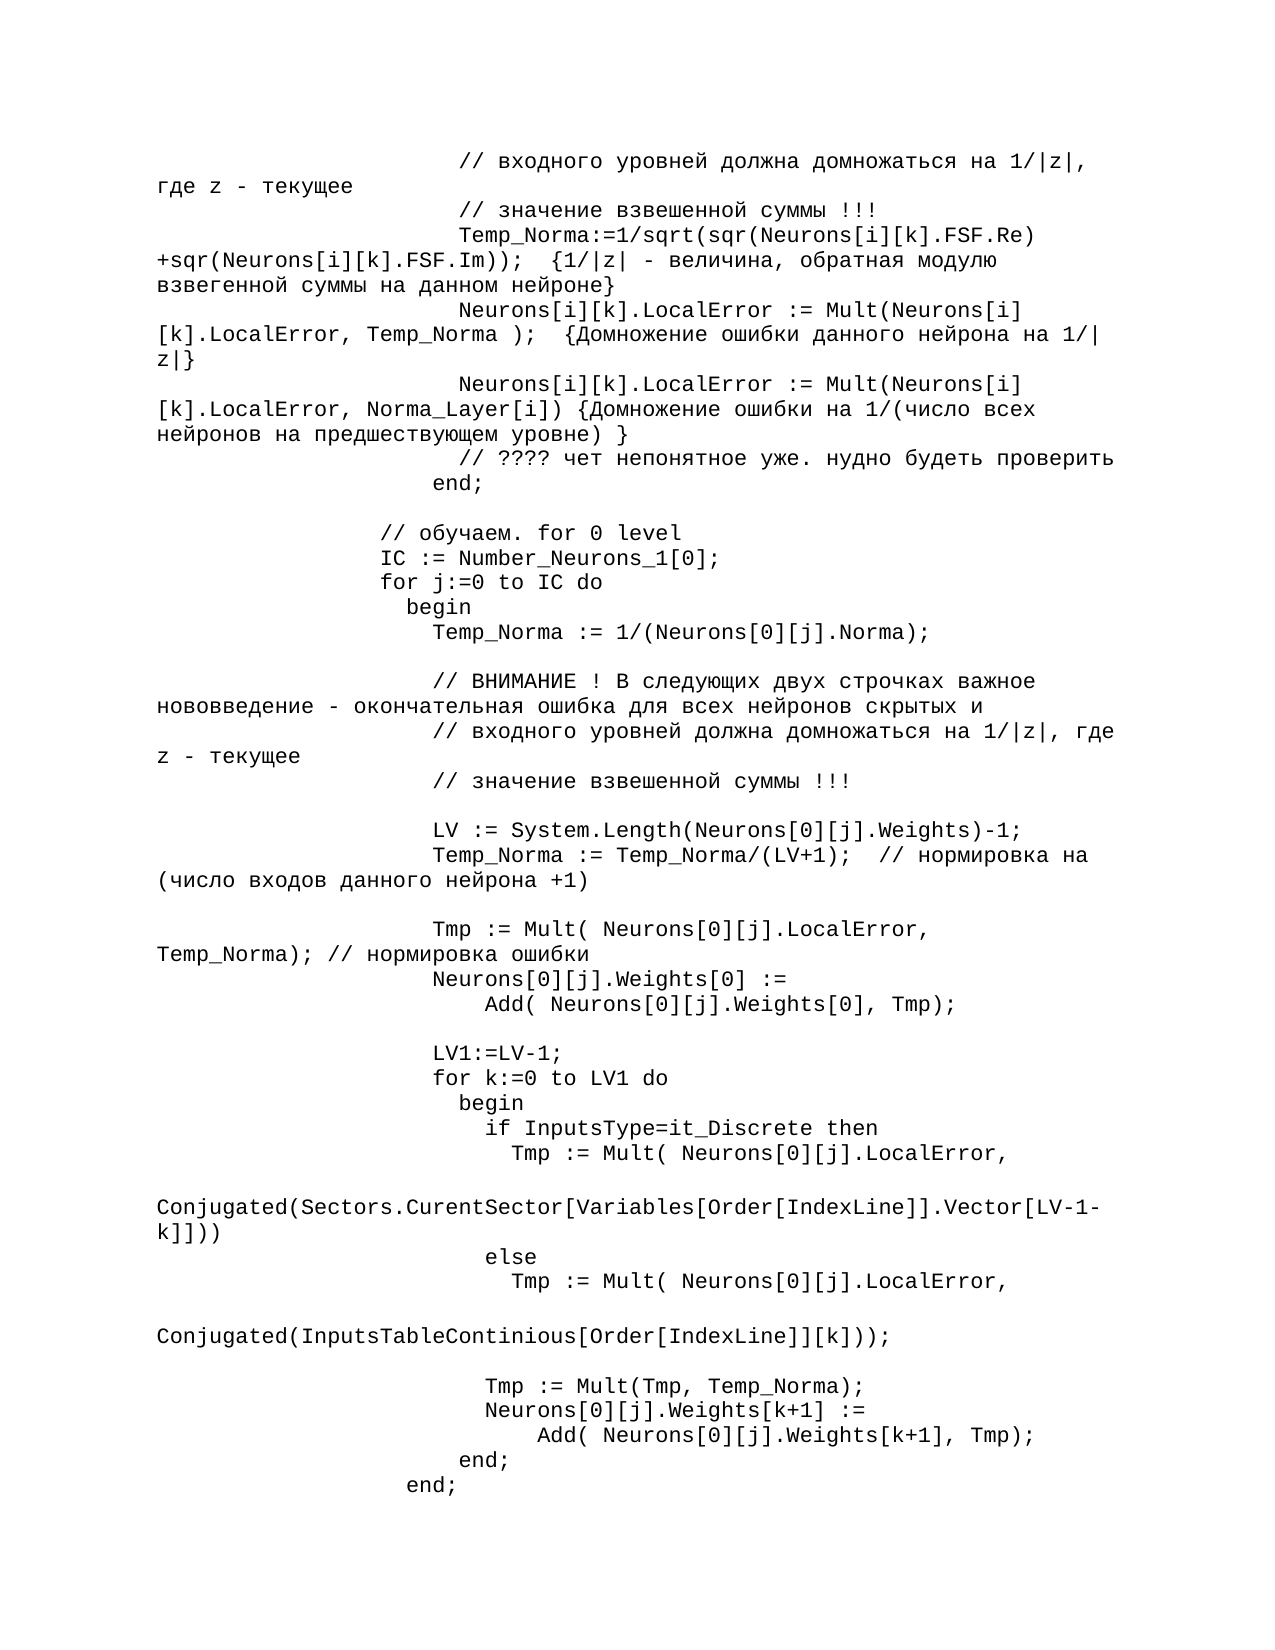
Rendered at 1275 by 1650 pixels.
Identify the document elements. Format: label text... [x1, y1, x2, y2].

text if InputsType=it_Discrete then [156, 1117, 1118, 1142]
text LV1:=LV-1; [156, 1042, 1118, 1067]
text // ВНИМАНИЕ ! В следующих двух строчках важное нововведение - окончательная ошибка для всех нейронов скрытых и [156, 671, 1118, 720]
text Conjugated(Sectors.CurentSector[Variables[Order[IndexLine]].Vector[LV-1-k]])) [156, 1166, 1118, 1246]
text else [156, 1246, 1118, 1271]
text Neurons[i][k].LocalError := Mult(Neurons[i][k].LocalError, Norma_Layer[i]) {Домножение ошибки на 1/(число всех нейронов на предшествующем уровне) } [156, 373, 1118, 447]
text for j:=0 to IC do [156, 571, 1118, 596]
text Temp_Norma:=1/sqrt(sqr(Neurons[i][k].FSF.Re)+sqr(Neurons[i][k].FSF.Im)); {1/|z| - величина, обратная модулю взвегенной суммы на данном нейроне} [156, 224, 1118, 299]
text begin [156, 596, 1118, 621]
text Neurons[0][j].Weights[0] := [156, 968, 1118, 993]
text Temp_Norma := 1/(Neurons[0][j].Norma); [156, 621, 1118, 646]
text IC := Number_Neurons_1[0]; [156, 547, 1118, 571]
text // входного уровней должна домножаться на 1/|z|, где z - текущее [156, 720, 1118, 770]
text LV := System.Length(Neurons[0][j].Weights)-1; [156, 819, 1118, 844]
text Temp_Norma := Temp_Norma/(LV+1); // нормировка на (число входов данного нейрона +1) [156, 844, 1118, 894]
text Neurons[i][k].LocalError := Mult(Neurons[i][k].LocalError, Temp_Norma ); {Домножение ошибки данного нейрона на 1/|z|} [156, 299, 1118, 373]
text for k:=0 to LV1 do [156, 1067, 1118, 1092]
text // ???? чет непонятное уже. нудно будеть проверить [156, 447, 1118, 472]
text end; [156, 1474, 1118, 1499]
text Tmp := Mult( Neurons[0][j].LocalError, Temp_Norma); // нормировка ошибки [156, 918, 1118, 968]
text Neurons[0][j].Weights[k+1] := [156, 1399, 1118, 1424]
text end; [156, 472, 1118, 497]
text // обучаем. for 0 level [156, 522, 1118, 547]
text // значение взвешенной суммы !!! [156, 770, 1118, 794]
text Add( Neurons[0][j].Weights[0], Tmp); [156, 993, 1118, 1018]
text Add( Neurons[0][j].Weights[k+1], Tmp); [156, 1424, 1118, 1449]
text // входного уровней должна домножаться на 1/|z|, где z - текущее [156, 150, 1118, 199]
text Tmp := Mult( Neurons[0][j].LocalError, [156, 1142, 1118, 1166]
text // значение взвешенной суммы !!! [156, 199, 1118, 224]
text Tmp := Mult( Neurons[0][j].LocalError, [156, 1271, 1118, 1295]
text end; [156, 1449, 1118, 1474]
text begin [156, 1092, 1118, 1117]
text Conjugated(InputsTableContinious[Order[IndexLine]][k])); [156, 1295, 1118, 1350]
text Tmp := Mult(Tmp, Temp_Norma); [156, 1375, 1118, 1399]
